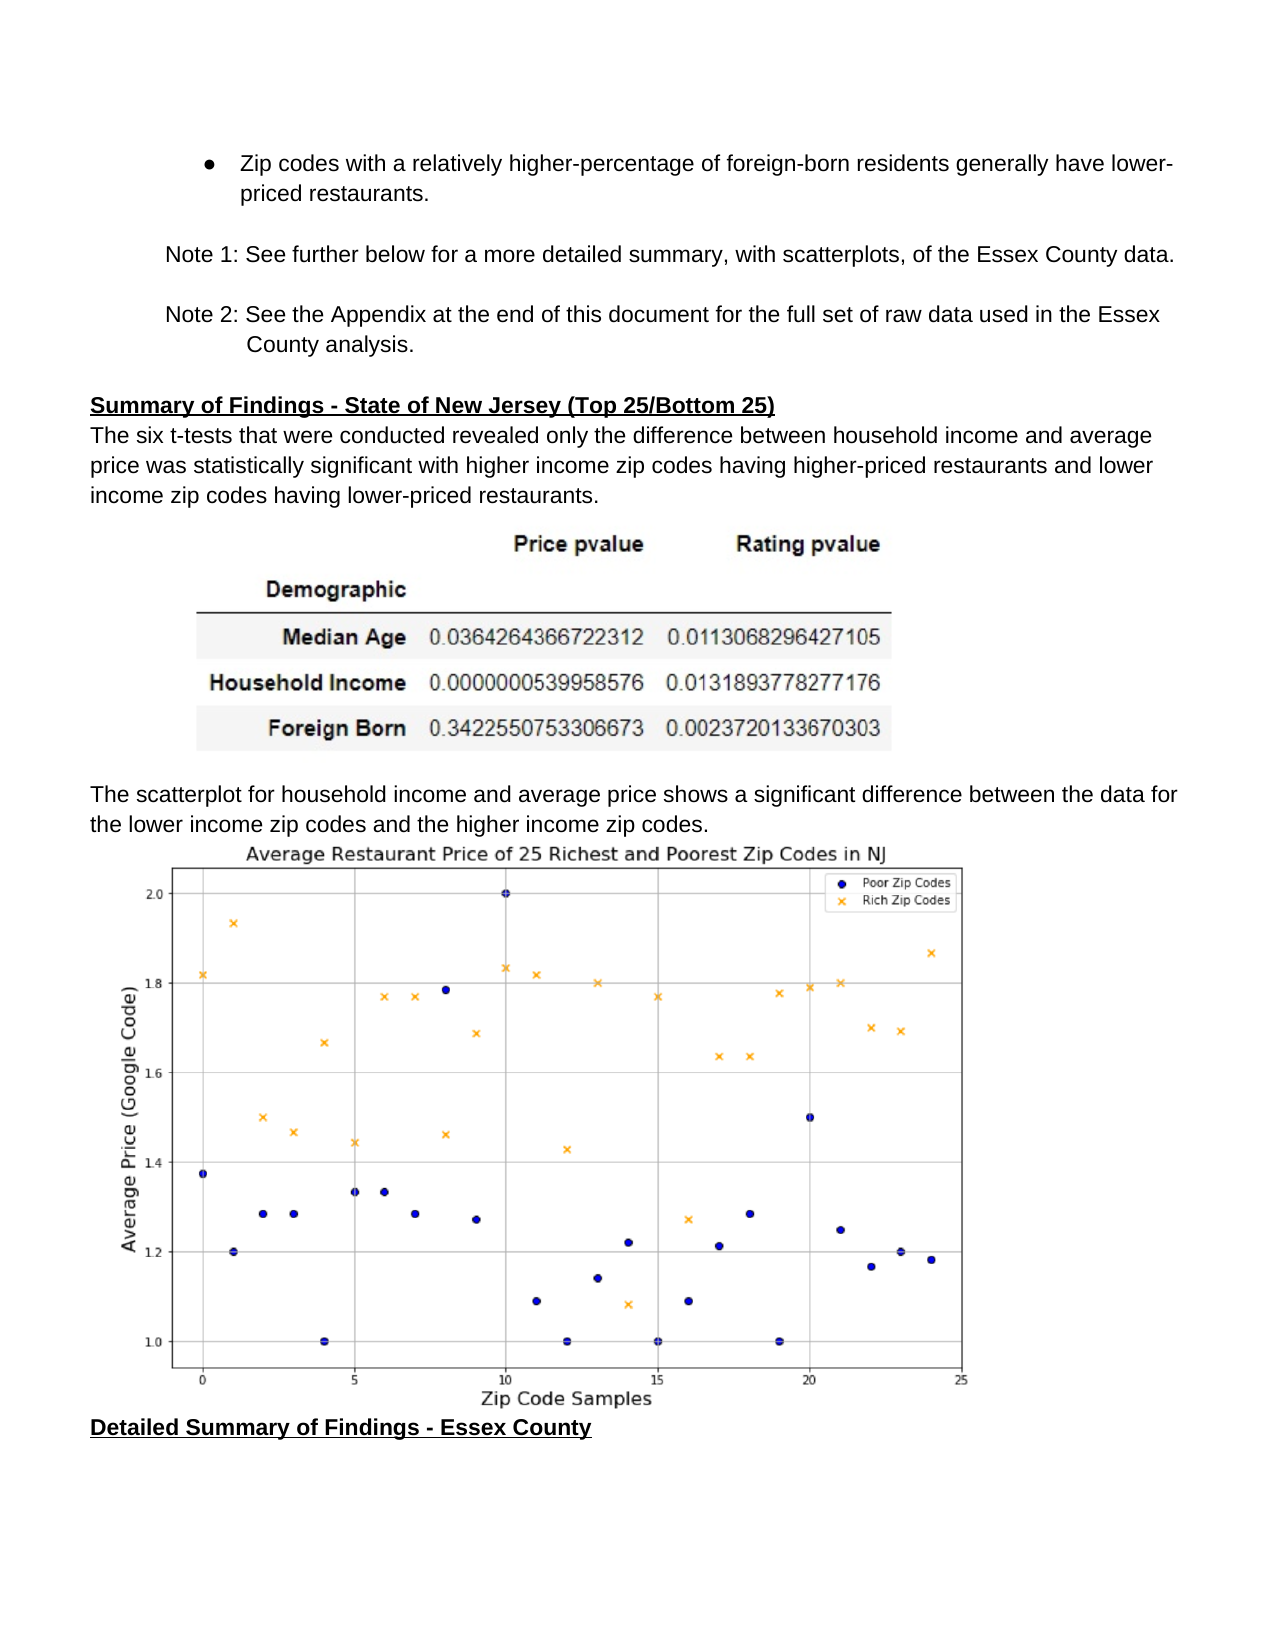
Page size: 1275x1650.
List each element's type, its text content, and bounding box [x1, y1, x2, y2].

text The six t-tests that were conducted revealed only the difference between household income and average price was statistically significant with higher income zip codes having higher-priced restaurants and lower income zip codes having lower-priced restaurants. [90, 422, 1185, 509]
picture [165, 512, 920, 777]
list Zip codes with a relatively higher-percentage of foreign-born residents generally have lower-priced restaurants. [202, 150, 1185, 207]
text Detailed Summary of Findings - Essex County [90, 1414, 1185, 1440]
text Summary of Findings - State of New Jersey (Top 25/Bottom 25) [90, 392, 1185, 418]
text County analysis. [165, 331, 1185, 358]
text The scatterplot for household income and average price shows a significant difference between the data for the lower income zip codes and the higher income zip codes. [90, 781, 1185, 837]
text Note 1: See further below for a more detailed summary, with scatterplots, of the Essex County data. [165, 241, 1185, 267]
text Note 2: See the Appendix at the end of this document for the full set of raw data used in the Essex [165, 301, 1185, 327]
picture [90, 841, 990, 1411]
